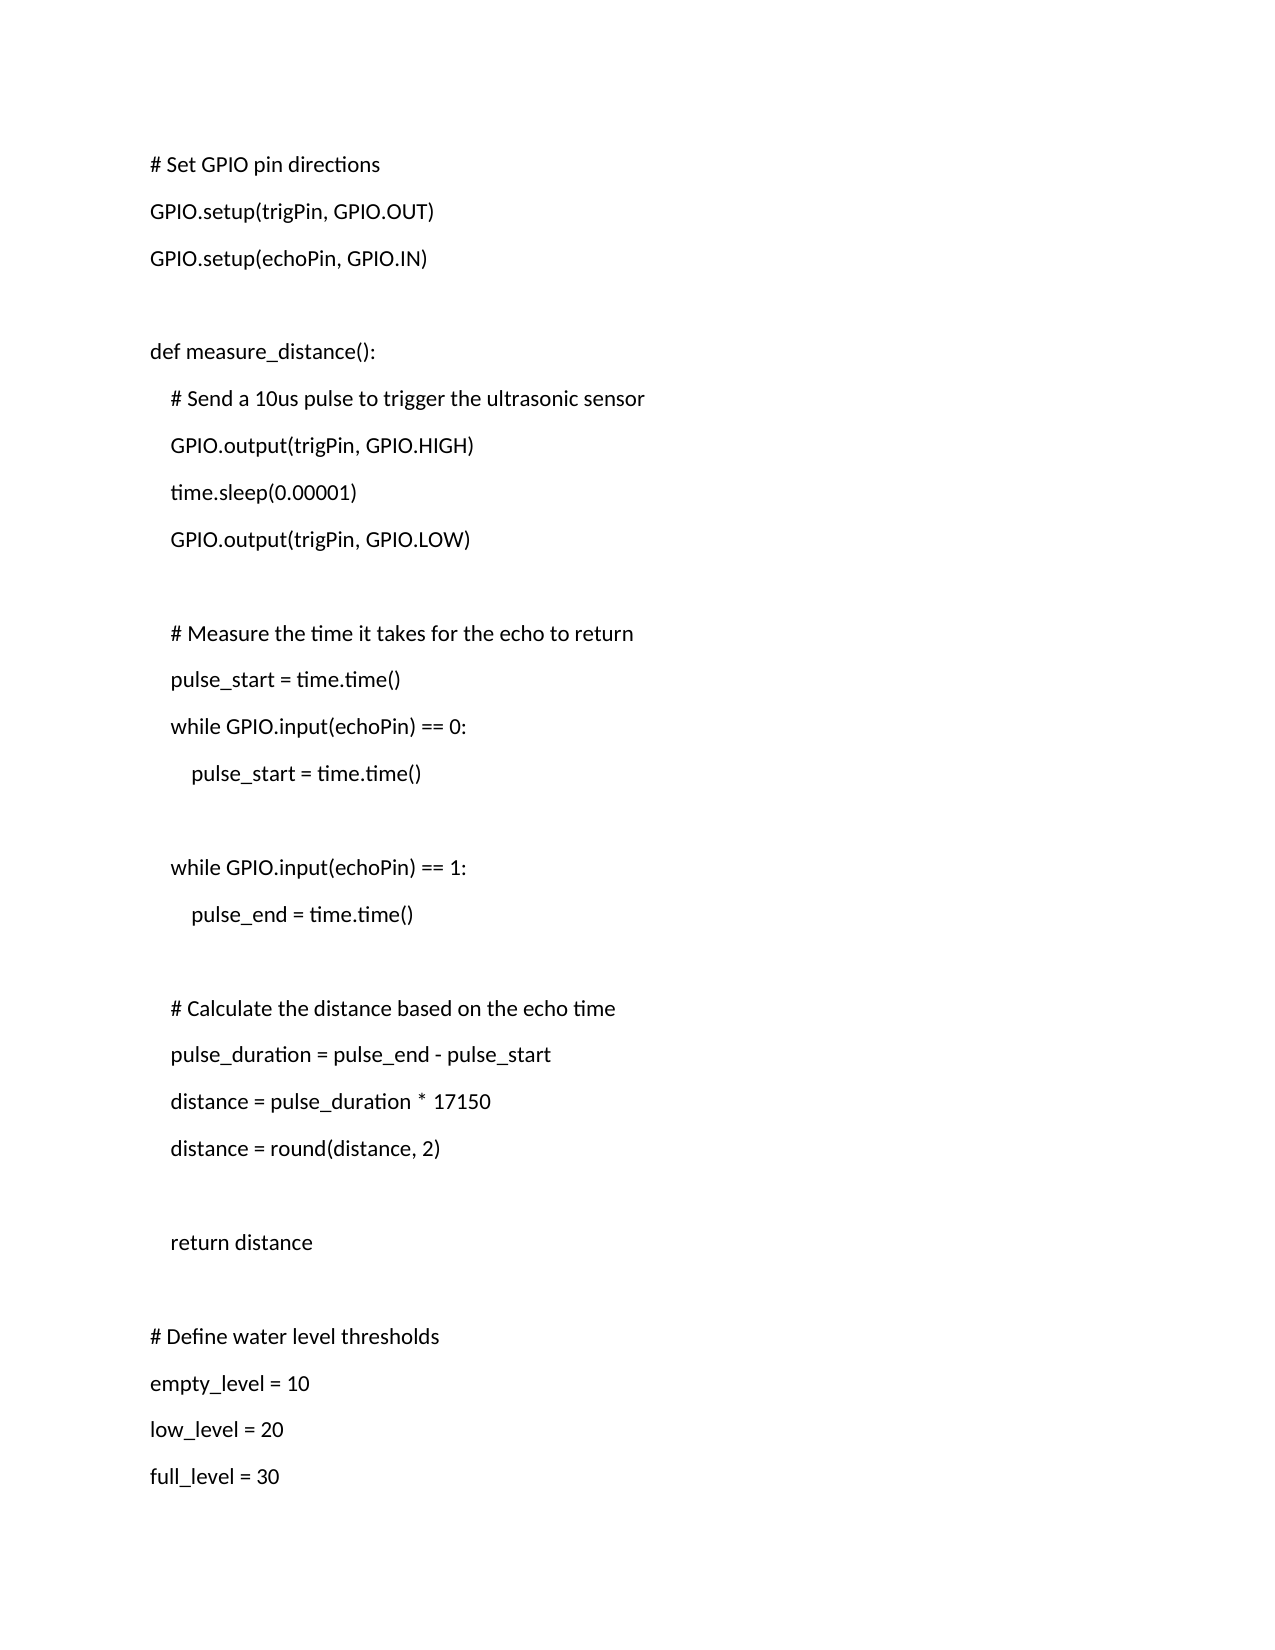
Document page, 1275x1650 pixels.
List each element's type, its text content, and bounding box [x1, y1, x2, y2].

text # Calculate the distance based on the echo time [150, 994, 1125, 1022]
text pulse_start = time.time() [150, 666, 1125, 694]
text def measure_distance(): [150, 337, 1125, 366]
text empty_level = 10 [150, 1369, 1125, 1397]
text pulse_start = time.time() [150, 759, 1125, 787]
text GPIO.setup(trigPin, GPIO.OUT) [150, 197, 1125, 225]
text low_level = 20 [150, 1416, 1125, 1444]
text time.sleep(0.00001) [150, 478, 1125, 506]
text while GPIO.input(echoPin) == 0: [150, 712, 1125, 741]
text full_level = 30 [150, 1462, 1125, 1491]
text distance = round(distance, 2) [150, 1134, 1125, 1162]
text pulse_duration = pulse_end - pulse_start [150, 1041, 1125, 1069]
text GPIO.output(trigPin, GPIO.LOW) [150, 525, 1125, 553]
text # Send a 10us pulse to trigger the ultrasonic sensor [150, 384, 1125, 412]
text distance = pulse_duration * 17150 [150, 1087, 1125, 1116]
text # Define water level thresholds [150, 1322, 1125, 1350]
text # Measure the time it takes for the echo to return [150, 619, 1125, 647]
text return distance [150, 1228, 1125, 1256]
text GPIO.output(trigPin, GPIO.HIGH) [150, 431, 1125, 459]
text pulse_end = time.time() [150, 900, 1125, 928]
text while GPIO.input(echoPin) == 1: [150, 853, 1125, 881]
text GPIO.setup(echoPin, GPIO.IN) [150, 244, 1125, 272]
text # Set GPIO pin directions [150, 150, 1125, 178]
